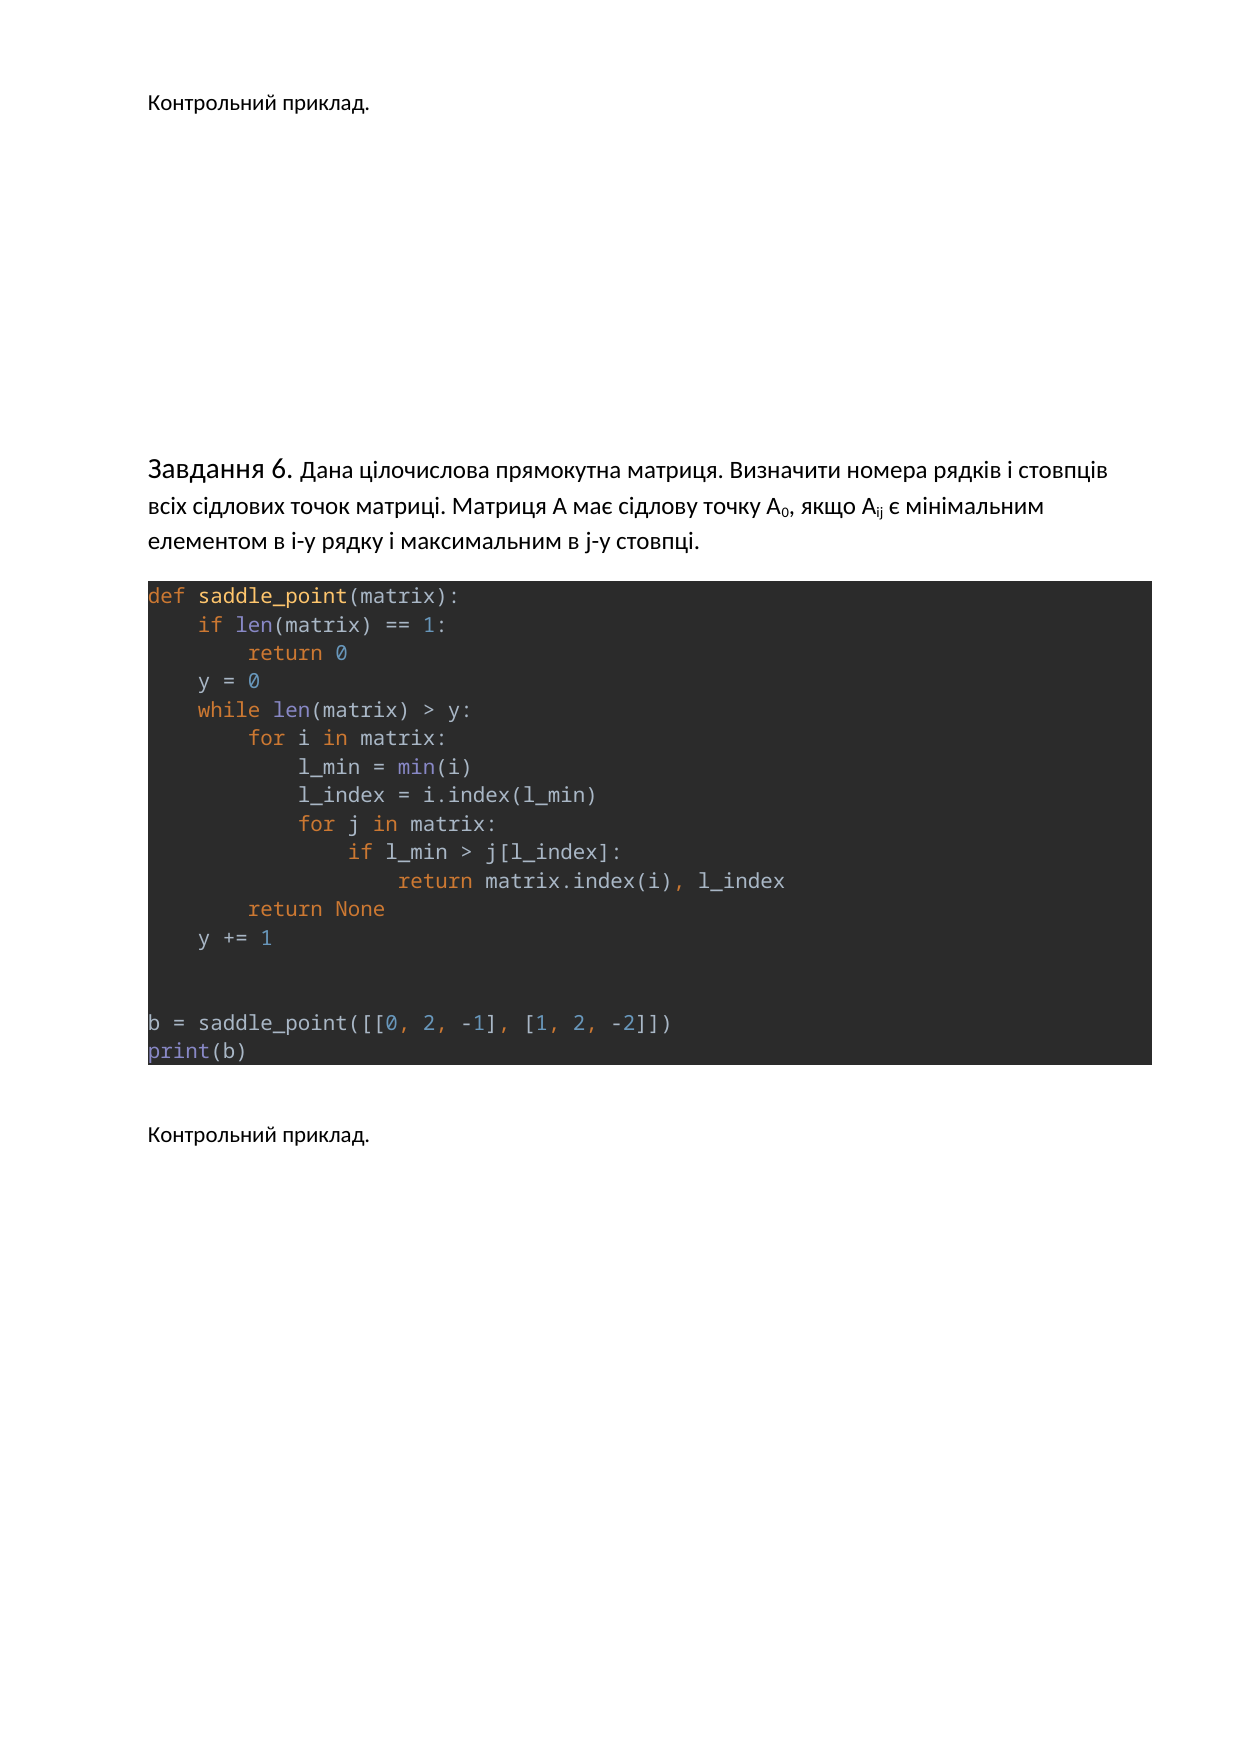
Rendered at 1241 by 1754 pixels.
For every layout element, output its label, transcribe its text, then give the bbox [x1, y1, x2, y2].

text Контрольний приклад. [148, 88, 1152, 117]
text def saddle_point(matrix): if len(matrix) == 1: return 0 y = 0 while len(matrix) > y: for i in matrix: l_min = min(i) l_index = i.index(l_min) for j in matrix: if l_min > j[l_index]: return matrix.index(i), l_index return None y += 1 b = saddle_point([[0, 2, -1], [1, 2, -2]]) print(b) [148, 581, 1152, 1065]
text Завдання 6. Дана цілочислова прямокутна матриця. Визначити номера рядків і стовпців всіх сідлових точок матриці. Матриця А має сідлову точку А0, якщо Aij є мінімальним елементом в і-у рядку і максимальним в j-у стовпці. [148, 450, 1152, 556]
text Контрольний приклад. [148, 1121, 1152, 1149]
